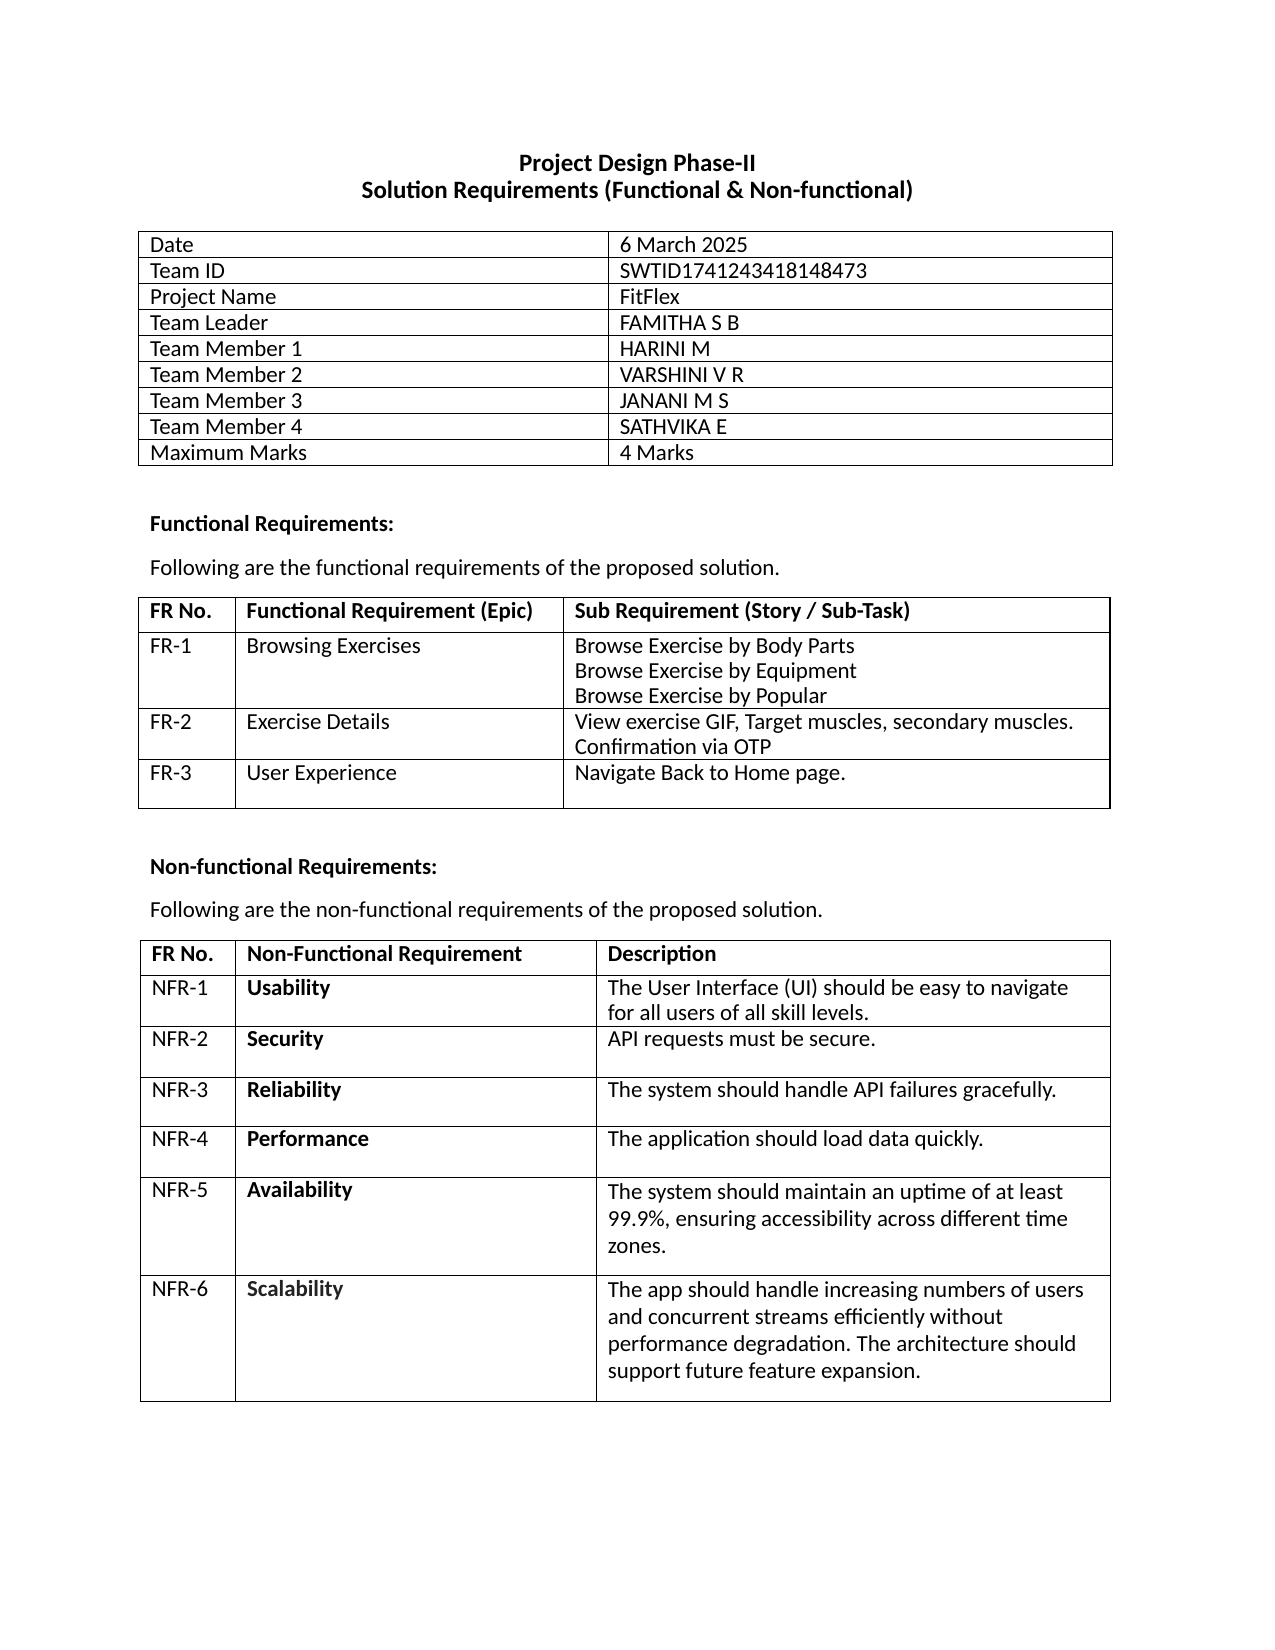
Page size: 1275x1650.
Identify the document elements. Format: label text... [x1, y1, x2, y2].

table_cell FR-2 [139, 709, 235, 759]
table_cell User Experience [236, 760, 563, 808]
table_header FR No. [141, 941, 235, 975]
table_cell Browse Exercise by Body Parts Browse Exercise by Equipment Browse Exercise by Popular [564, 633, 1109, 708]
table_cell NFR-2 [141, 1027, 235, 1077]
table_cell 4 Marks [609, 440, 1112, 465]
table_cell The User Interface (UI) should be easy to navigate for all users of all skill levels. [597, 976, 1110, 1026]
table_cell NFR-5 [141, 1178, 235, 1275]
table_cell Team Member 1 [139, 336, 608, 361]
table_cell Project Name [139, 284, 608, 309]
table_cell Exercise Details [236, 709, 563, 759]
table_cell Availability [236, 1178, 596, 1275]
table_cell NFR-1 [141, 976, 235, 1026]
table_cell API requests must be secure. [597, 1027, 1110, 1077]
table_cell SWTID1741243418148473 [609, 258, 1112, 283]
table_cell Navigate Back to Home page. [564, 760, 1109, 808]
table_cell Team ID [139, 258, 608, 283]
text Project Design Phase-II [150, 150, 1125, 177]
text Following are the functional requirements of the proposed solution. [150, 554, 1125, 581]
table_cell FR-1 [139, 633, 235, 708]
table_cell NFR-4 [141, 1127, 235, 1177]
table_cell View exercise GIF, Target muscles, secondary muscles. Confirmation via OTP [564, 709, 1109, 759]
text Solution Requirements (Functional & Non-functional) [150, 177, 1125, 204]
table_cell Maximum Marks [139, 440, 608, 465]
table_header Non-Functional Requirement [236, 941, 596, 975]
table_cell FR-3 [139, 760, 235, 808]
table_cell The application should load data quickly. [597, 1127, 1110, 1177]
table_header 6 March 2025 [609, 232, 1112, 257]
text Following are the non-functional requirements of the proposed solution. [150, 896, 1125, 923]
table_header FR No. [139, 598, 235, 632]
table_cell Usability [236, 976, 596, 1026]
text Non-functional Requirements: [150, 853, 1125, 880]
table_cell FAMITHA S B [609, 310, 1112, 335]
table_cell SATHVIKA E [609, 414, 1112, 439]
table_cell Team Member 2 [139, 362, 608, 387]
table_cell Browsing Exercises [236, 633, 563, 708]
table_cell FitFlex [609, 284, 1112, 309]
table_cell Performance [236, 1127, 596, 1177]
table_cell The app should handle increasing numbers of users and concurrent streams efficiently without performance degradation. The architecture should support future feature expansion. [597, 1276, 1110, 1401]
table_cell Security [236, 1027, 596, 1077]
table_cell NFR-3 [141, 1078, 235, 1126]
table_header Functional Requirement (Epic) [236, 598, 563, 632]
table_cell Team Leader [139, 310, 608, 335]
table_cell VARSHINI V R [609, 362, 1112, 387]
table_cell HARINI M [609, 336, 1112, 361]
table_cell Scalability [236, 1276, 596, 1401]
table_header Date [139, 232, 608, 257]
text Functional Requirements: [150, 510, 1125, 537]
table_cell Reliability [236, 1078, 596, 1126]
table_cell NFR-6 [141, 1276, 235, 1401]
table_header Sub Requirement (Story / Sub-Task) [564, 598, 1109, 632]
table_cell The system should handle API failures gracefully. [597, 1078, 1110, 1126]
table_cell JANANI M S [609, 388, 1112, 413]
table_cell Team Member 4 [139, 414, 608, 439]
table_cell The system should maintain an uptime of at least 99.9%, ensuring accessibility across different time zones. [597, 1178, 1110, 1275]
table_header Description [597, 941, 1110, 975]
table_cell Team Member 3 [139, 388, 608, 413]
